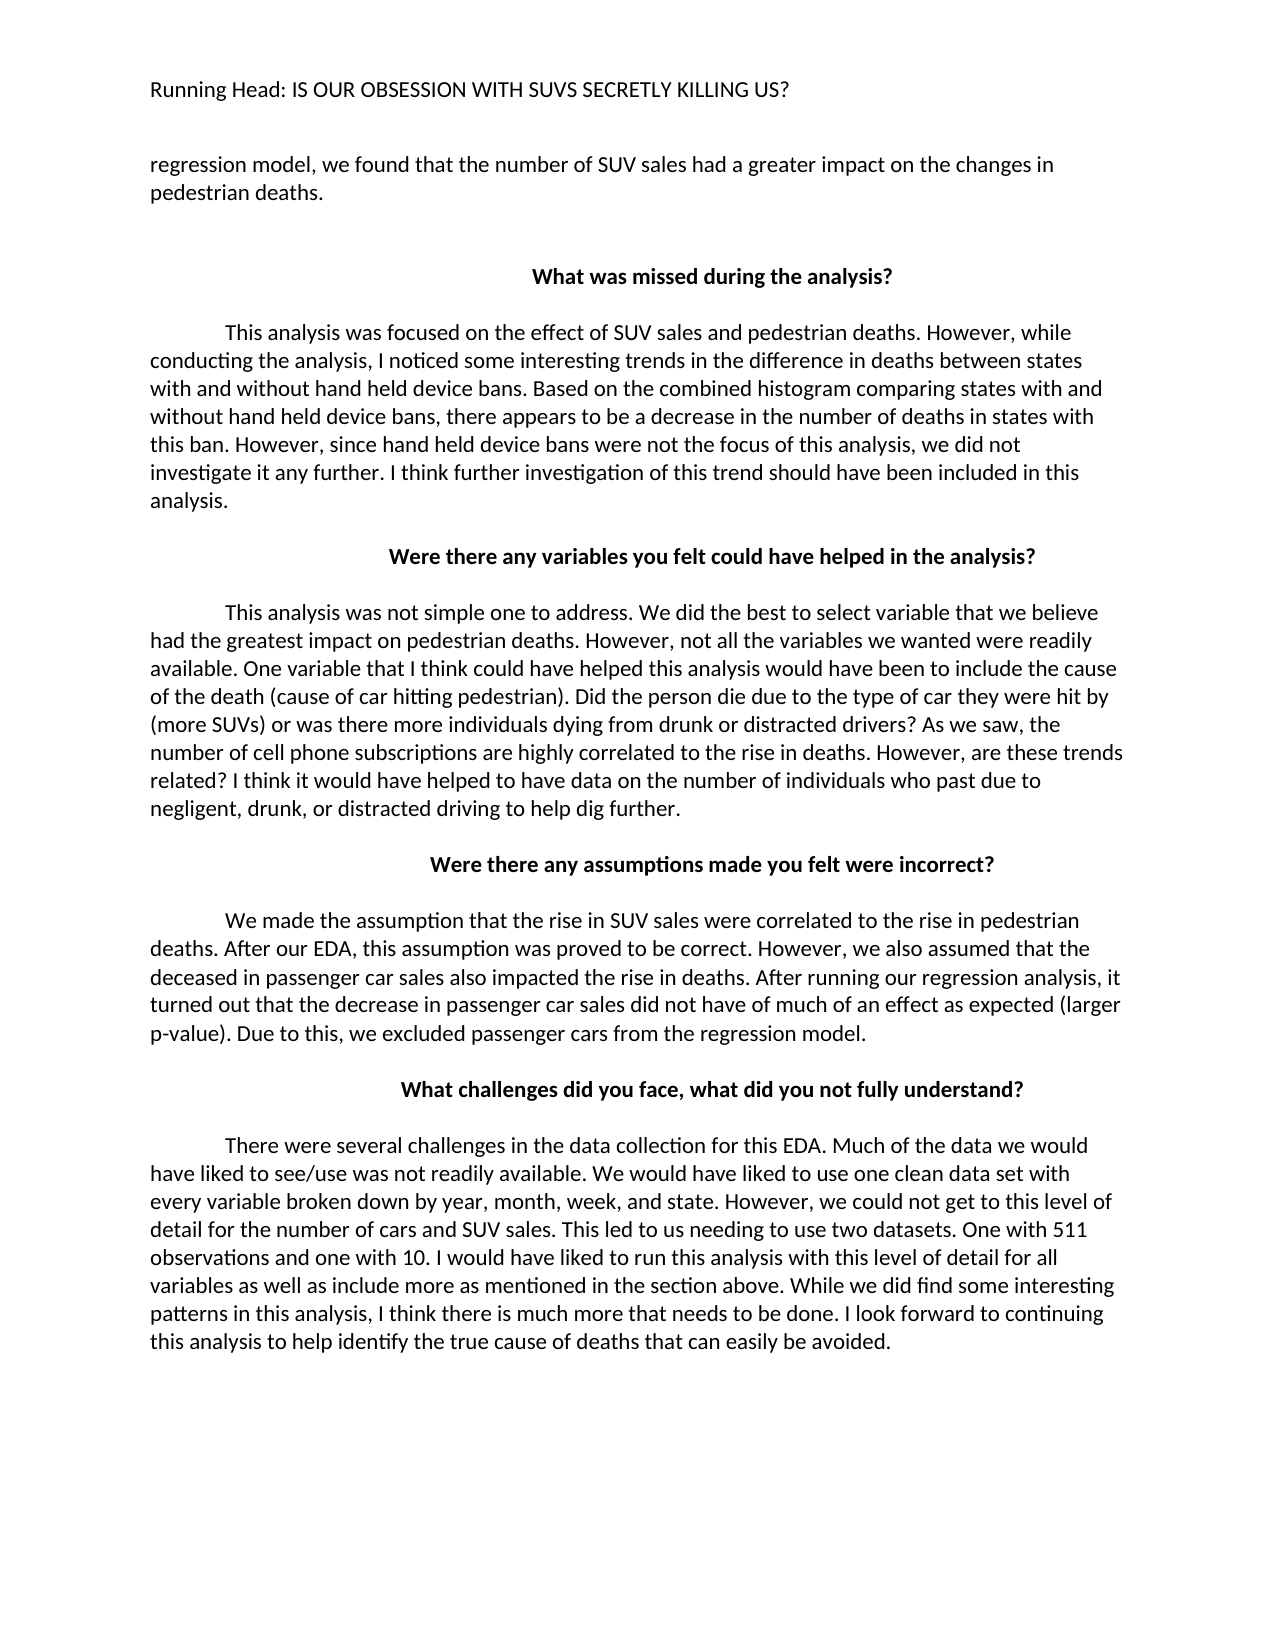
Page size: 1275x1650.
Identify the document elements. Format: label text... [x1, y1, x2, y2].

list What was missed during the analysis? [300, 262, 1125, 290]
list What challenges did you face, what did you not fully understand? [300, 1075, 1125, 1103]
text There were several challenges in the data collection for this EDA. Much of the data we would have liked to see/use was not readily available. We would have liked to use one clean data set with every variable broken down by year, month, week, and state. However, we could not get to this level of detail for the number of cars and SUV sales. This led to us needing to use two datasets. One with 511 observations and one with 10. I would have liked to run this analysis with this level of detail for all variables as well as include more as mentioned in the section above. While we did find some interesting patterns in this analysis, I think there is much more that needs to be done. I look forward to continuing this analysis to help identify the true cause of deaths that can easily be avoided. [150, 1131, 1125, 1355]
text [150, 150, 1125, 206]
list Were there any assumptions made you felt were incorrect? [300, 851, 1125, 878]
text We made the assumption that the rise in SUV sales were correlated to the rise in pedestrian deaths. After our EDA, this assumption was proved to be correct. However, we also assumed that the deceased in passenger car sales also impacted the rise in deaths. After running our regression analysis, it turned out that the decrease in passenger car sales did not have of much of an effect as expected (larger p-value). Due to this, we excluded passenger cars from the regression model. [150, 907, 1125, 1047]
text This analysis was not simple one to address. We did the best to select variable that we believe had the greatest impact on pedestrian deaths. However, not all the variables we wanted were readily available. One variable that I think could have helped this analysis would have been to include the cause of the death (cause of car hitting pedestrian). Did the person die due to the type of car they were hit by (more SUVs) or was there more individuals dying from drunk or distracted drivers? As we saw, the number of cell phone subscriptions are highly correlated to the rise in deaths. However, are these trends related? I think it would have helped to have data on the number of individuals who past due to negligent, drunk, or distracted driving to help dig further. [150, 598, 1125, 822]
text This analysis was focused on the effect of SUV sales and pedestrian deaths. However, while conducting the analysis, I noticed some interesting trends in the difference in deaths between states with and without hand held device bans. Based on the combined histogram comparing states with and without hand held device bans, there appears to be a decrease in the number of deaths in states with this ban. However, since hand held device bans were not the focus of this analysis, we did not investigate it any further. I think further investigation of this trend should have been included in this analysis. [150, 318, 1125, 514]
list Were there any variables you felt could have helped in the analysis? [300, 542, 1125, 570]
